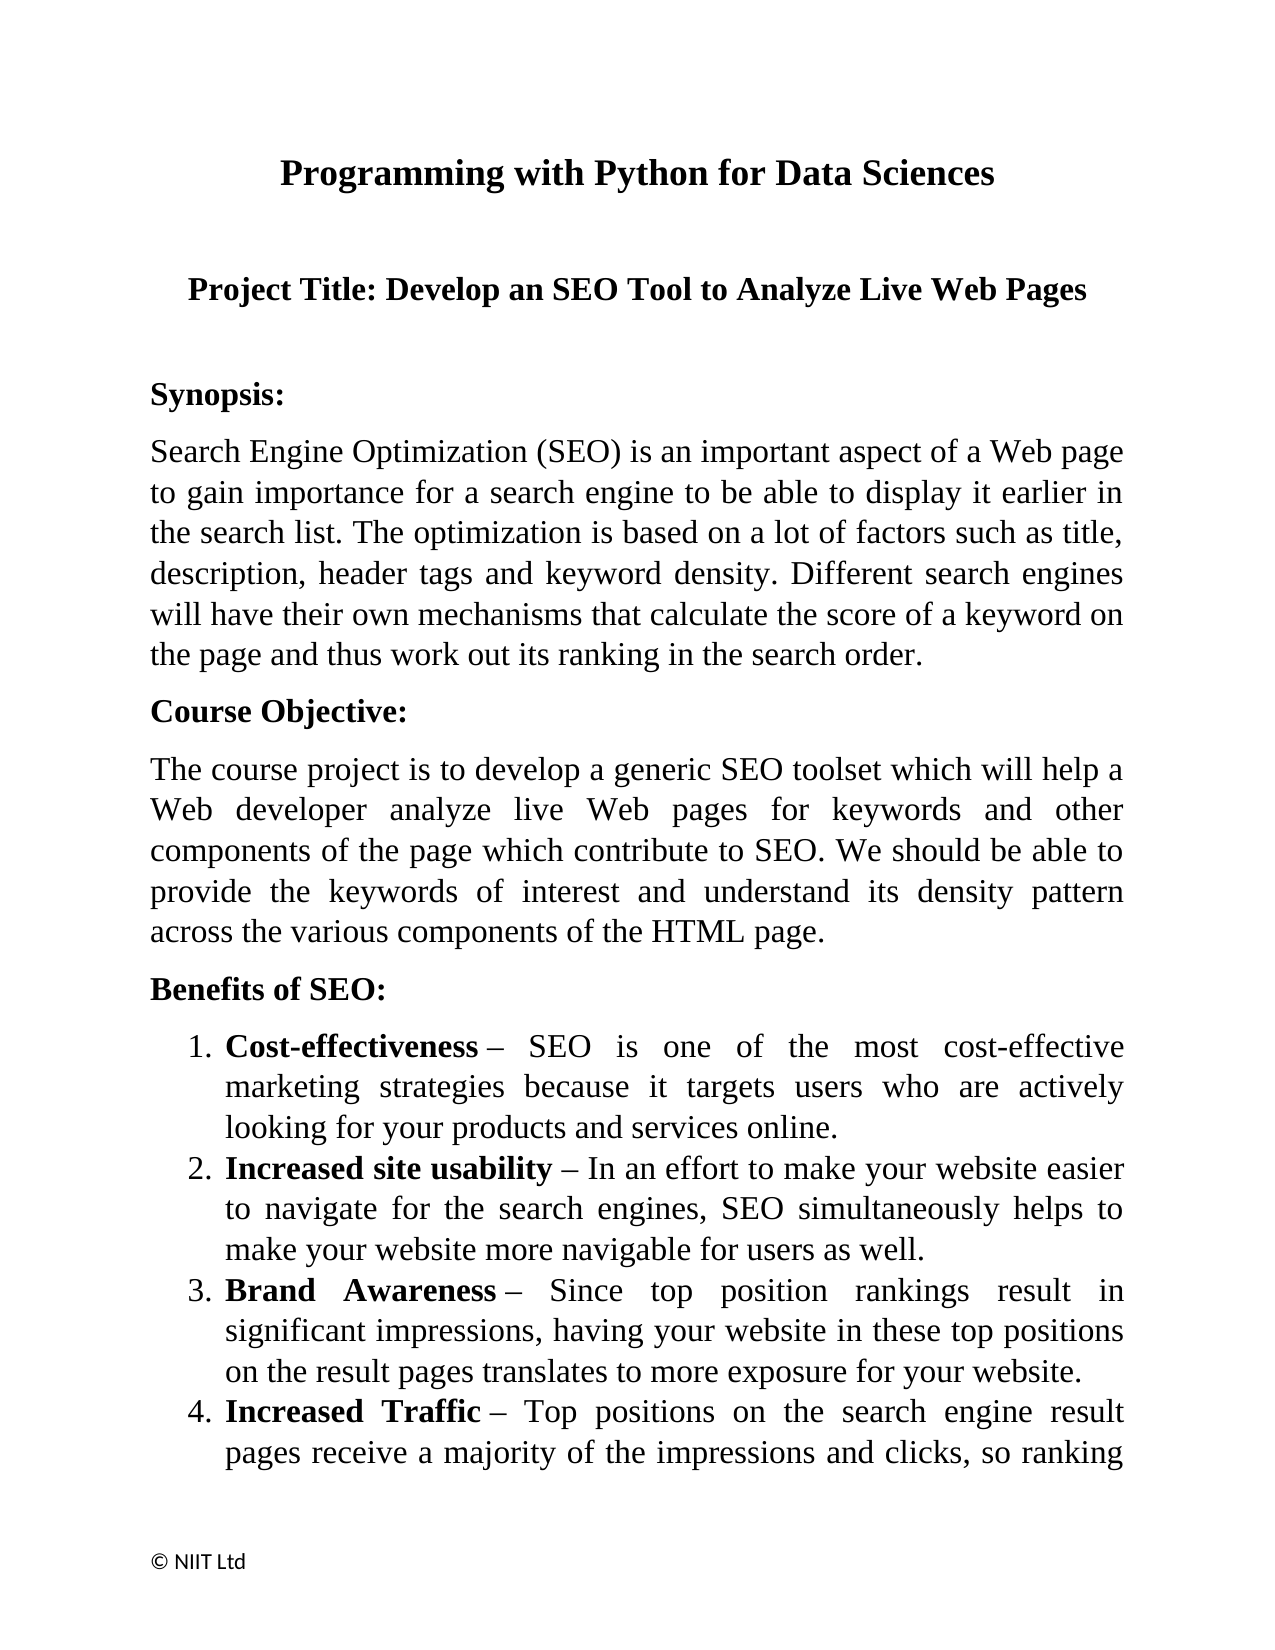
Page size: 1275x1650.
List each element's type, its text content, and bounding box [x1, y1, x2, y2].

text Programming with Python for Data Sciences [150, 150, 1125, 193]
text Benefits of SEO: [150, 969, 1125, 1007]
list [187, 1392, 1125, 1471]
list Increased site usability – In an effort to make your website easier to navigate for the search engines, SEO simultaneously helps to make your website more navigable for users as well. [187, 1148, 1125, 1267]
text Project Title: Develop an SEO Tool to Analyze Live Web Pages [150, 269, 1125, 308]
list Cost-effectiveness – SEO is one of the most cost-effective marketing strategies because it targets users who are actively looking for your products and services online. [187, 1026, 1125, 1146]
text Synopsis: [150, 374, 1125, 412]
list Brand Awareness – Since top position rankings result in significant impressions, having your website in these top positions on the result pages translates to more exposure for your website. [187, 1270, 1125, 1389]
text Course Objective: [150, 692, 1125, 730]
text The course project is to develop a generic SEO toolset which will help a Web developer analyze live Web pages for keywords and other components of the page which contribute to SEO. We should be able to provide the keywords of interest and understand its density pattern across the various components of the HTML page. [150, 749, 1125, 950]
text Search Engine Optimization (SEO) is an important aspect of a Web page to gain importance for a search engine to be able to display it earlier in the search list. The optimization is based on a lot of factors such as title, description, header tags and keyword density. Different search engines will have their own mechanisms that calculate the score of a keyword on the page and thus work out its ranking in the search order. [150, 431, 1125, 673]
